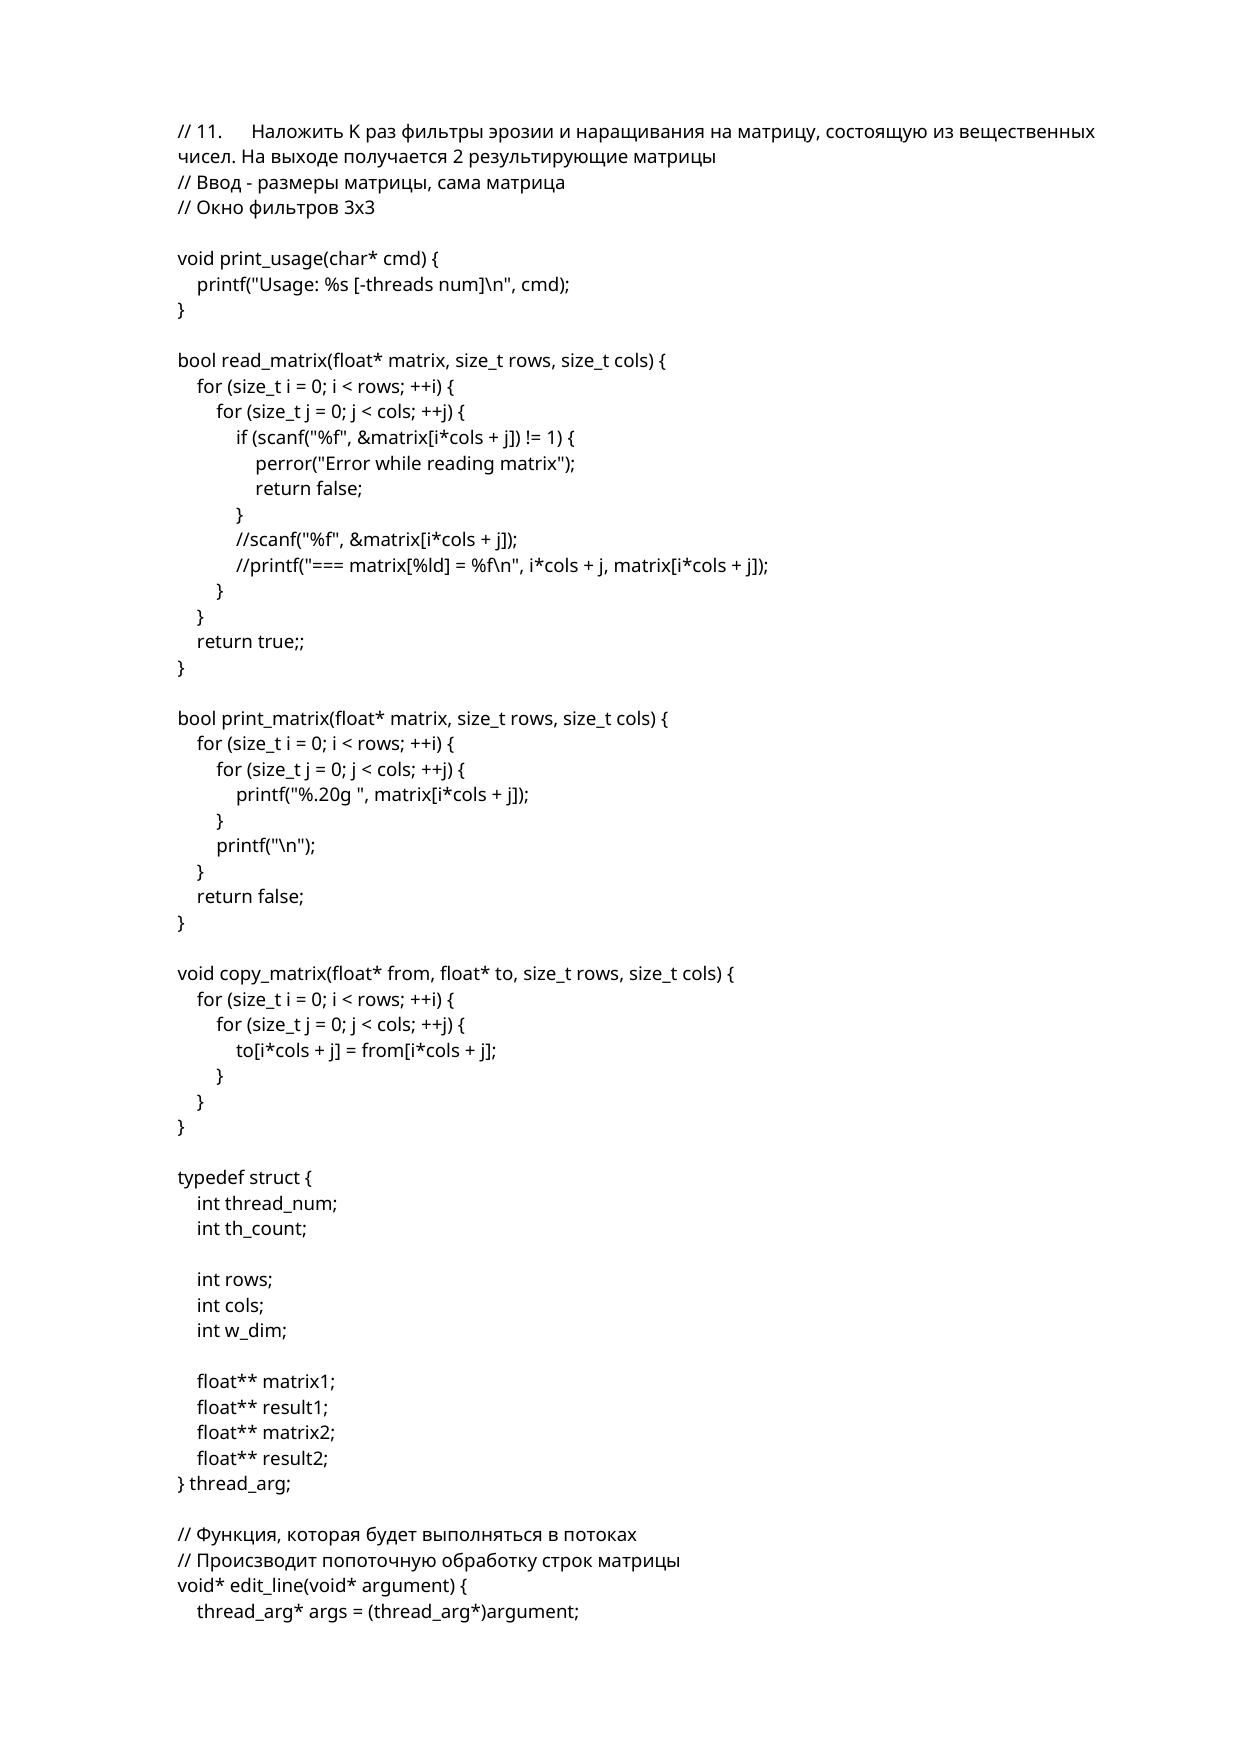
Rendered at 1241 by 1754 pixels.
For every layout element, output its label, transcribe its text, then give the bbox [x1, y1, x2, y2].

text } [177, 297, 1152, 322]
text // 11. Наложить K раз фильтры эрозии и наращивания на матрицу, состоящую из вещественных чисел. На выходе получается 2 результирующие матрицы [177, 118, 1152, 169]
text int thread_num; [177, 1190, 1152, 1216]
text float** result1; [177, 1394, 1152, 1420]
text for (size_t i = 0; i < rows; ++i) { [177, 373, 1152, 399]
text } [177, 603, 1152, 628]
text float** result2; [177, 1445, 1152, 1471]
text for (size_t j = 0; j < cols; ++j) { [177, 756, 1152, 782]
text printf("Usage: %s [-threads num]\n", cmd); [177, 271, 1152, 297]
text // Происзводит попоточную обработку строк матрицы [177, 1547, 1152, 1573]
text printf("%.20g ", matrix[i*cols + j]); [177, 782, 1152, 807]
text } [177, 577, 1152, 603]
text int cols; [177, 1292, 1152, 1318]
text to[i*cols + j] = from[i*cols + j]; [177, 1037, 1152, 1062]
text } [177, 909, 1152, 935]
text return false; [177, 884, 1152, 909]
text } [177, 1062, 1152, 1088]
text for (size_t j = 0; j < cols; ++j) { [177, 399, 1152, 424]
text for (size_t i = 0; i < rows; ++i) { [177, 731, 1152, 756]
text perror("Error while reading matrix"); [177, 450, 1152, 475]
text int rows; [177, 1267, 1152, 1292]
text return false; [177, 475, 1152, 501]
text return true;; [177, 628, 1152, 654]
text // Окно фильтров 3х3 [177, 195, 1152, 220]
text thread_arg* args = (thread_arg*)argument; [177, 1598, 1152, 1624]
text } [177, 501, 1152, 526]
text float** matrix2; [177, 1420, 1152, 1445]
text for (size_t i = 0; i < rows; ++i) { [177, 986, 1152, 1011]
text for (size_t j = 0; j < cols; ++j) { [177, 1011, 1152, 1037]
text if (scanf("%f", &matrix[i*cols + j]) != 1) { [177, 424, 1152, 450]
text // Ввод - размеры матрицы, сама матрица [177, 169, 1152, 195]
text } [177, 807, 1152, 833]
text int w_dim; [177, 1318, 1152, 1343]
text bool print_matrix(float* matrix, size_t rows, size_t cols) { [177, 705, 1152, 731]
text int th_count; [177, 1216, 1152, 1241]
text //scanf("%f", &matrix[i*cols + j]); [177, 526, 1152, 552]
text void copy_matrix(float* from, float* to, size_t rows, size_t cols) { [177, 960, 1152, 986]
text //printf("=== matrix[%ld] = %f\n", i*cols + j, matrix[i*cols + j]); [177, 552, 1152, 577]
text } [177, 654, 1152, 679]
text float** matrix1; [177, 1369, 1152, 1394]
text } [177, 858, 1152, 884]
text typedef struct { [177, 1164, 1152, 1190]
text } [177, 1088, 1152, 1113]
text void print_usage(char* cmd) { [177, 246, 1152, 271]
text printf("\n"); [177, 833, 1152, 858]
text } thread_arg; [177, 1471, 1152, 1496]
text bool read_matrix(float* matrix, size_t rows, size_t cols) { [177, 348, 1152, 373]
text } [177, 1113, 1152, 1139]
text // Функция, которая будет выполняться в потоках [177, 1522, 1152, 1547]
text void* edit_line(void* argument) { [177, 1573, 1152, 1598]
